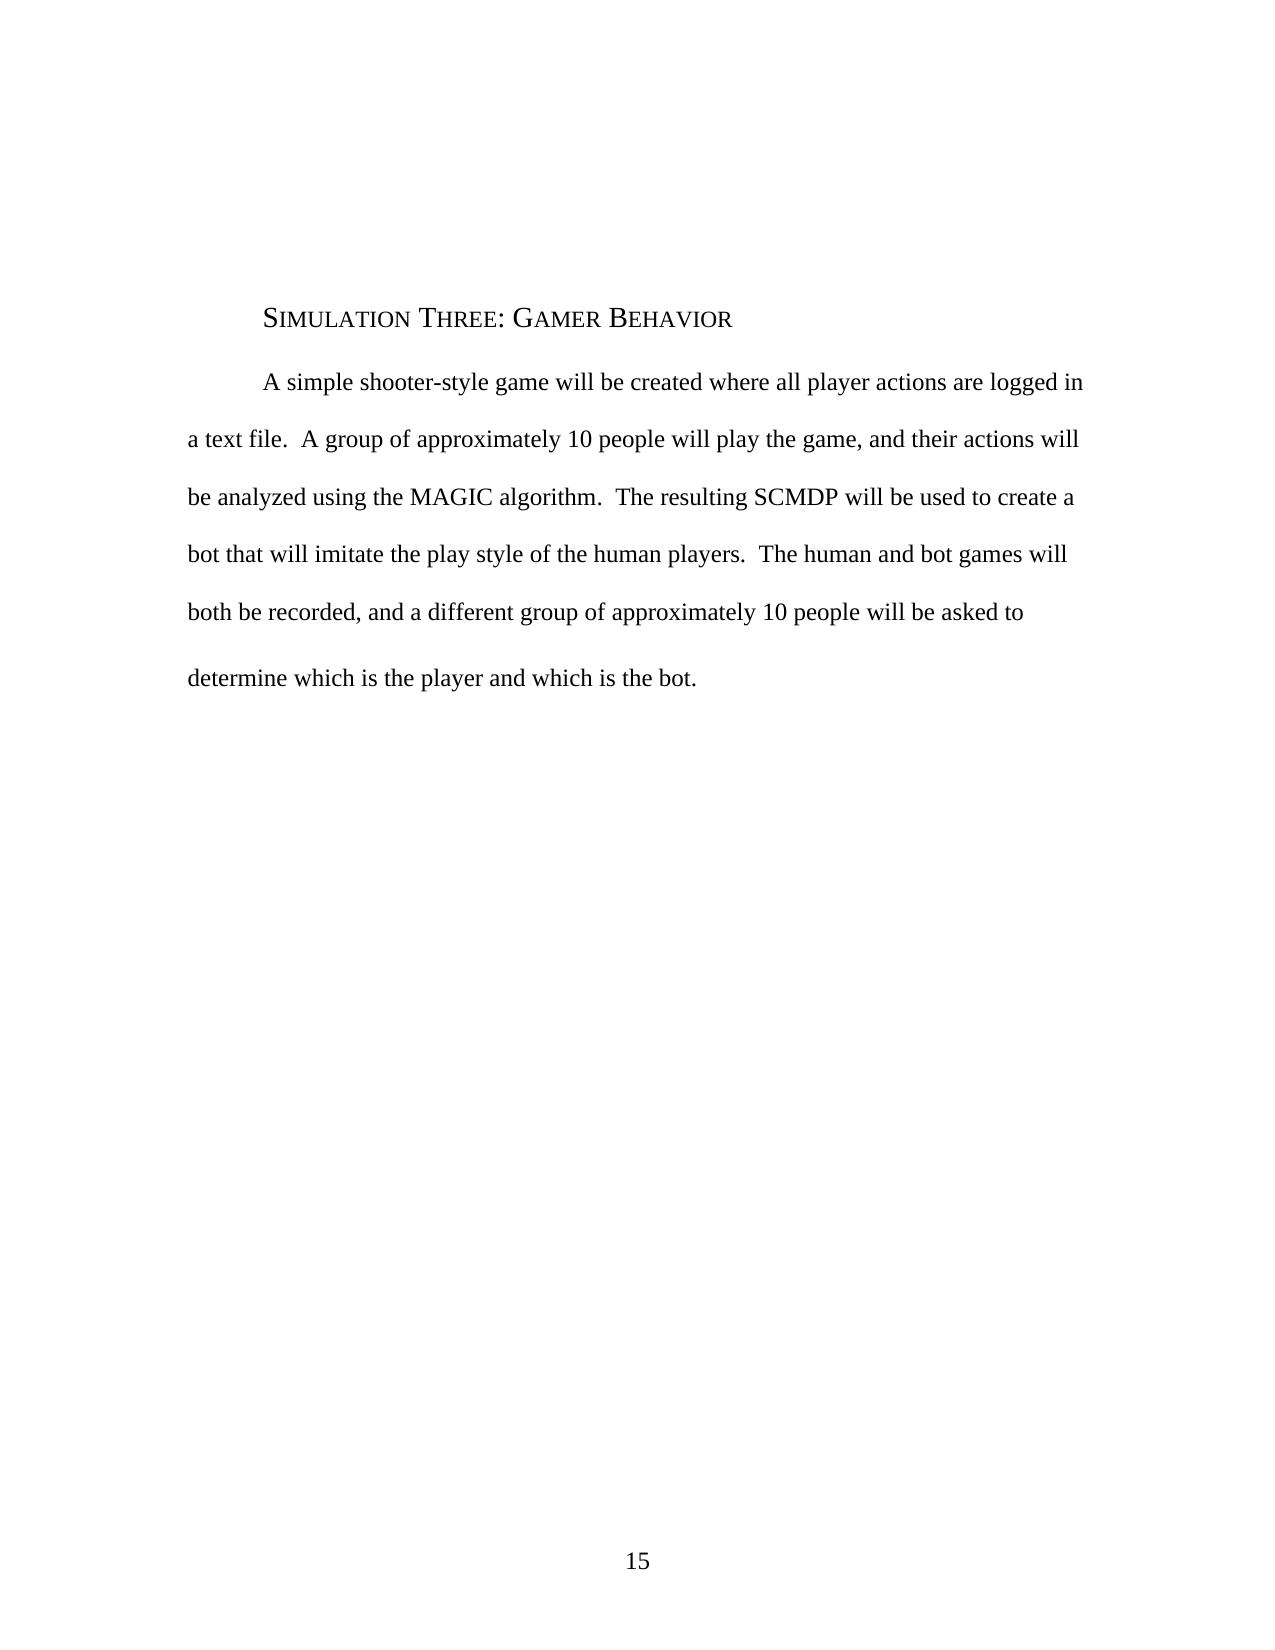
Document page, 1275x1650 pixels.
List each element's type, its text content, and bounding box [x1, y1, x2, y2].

text A simple shooter-style game will be created where all player actions are logged in a text file. A group of approximately 10 people will play the game, and their actions will be analyzed using the MAGIC algorithm. The resulting SCMDP will be used to create a bot that will imitate the play style of the human players. The human and bot games will both be recorded, and a different group of approximately 10 people will be asked to determine which is the player and which is the bot. [187, 367, 1087, 693]
subtitle Simulation Three: Gamer Behavior [187, 300, 1087, 333]
